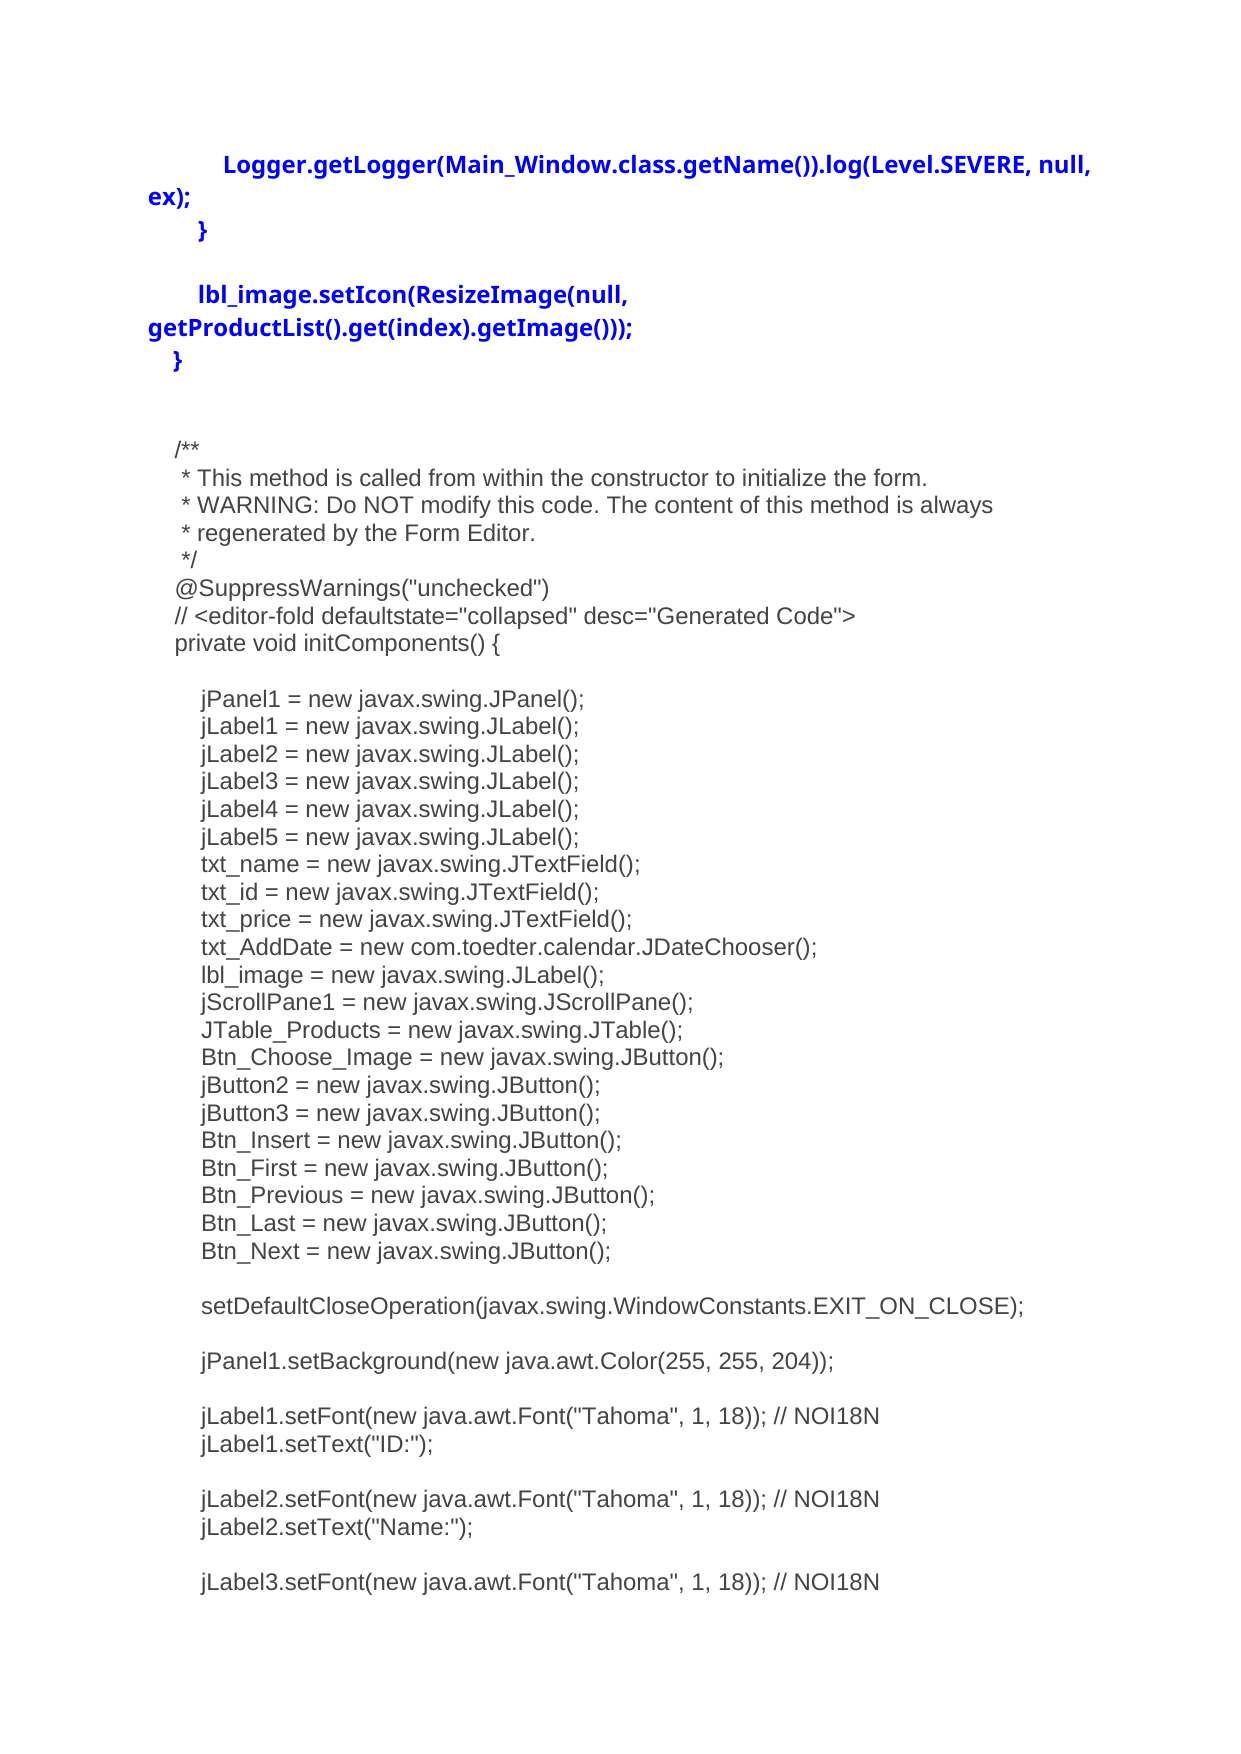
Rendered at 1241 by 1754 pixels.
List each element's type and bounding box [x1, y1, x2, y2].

text [148, 148, 1093, 1595]
